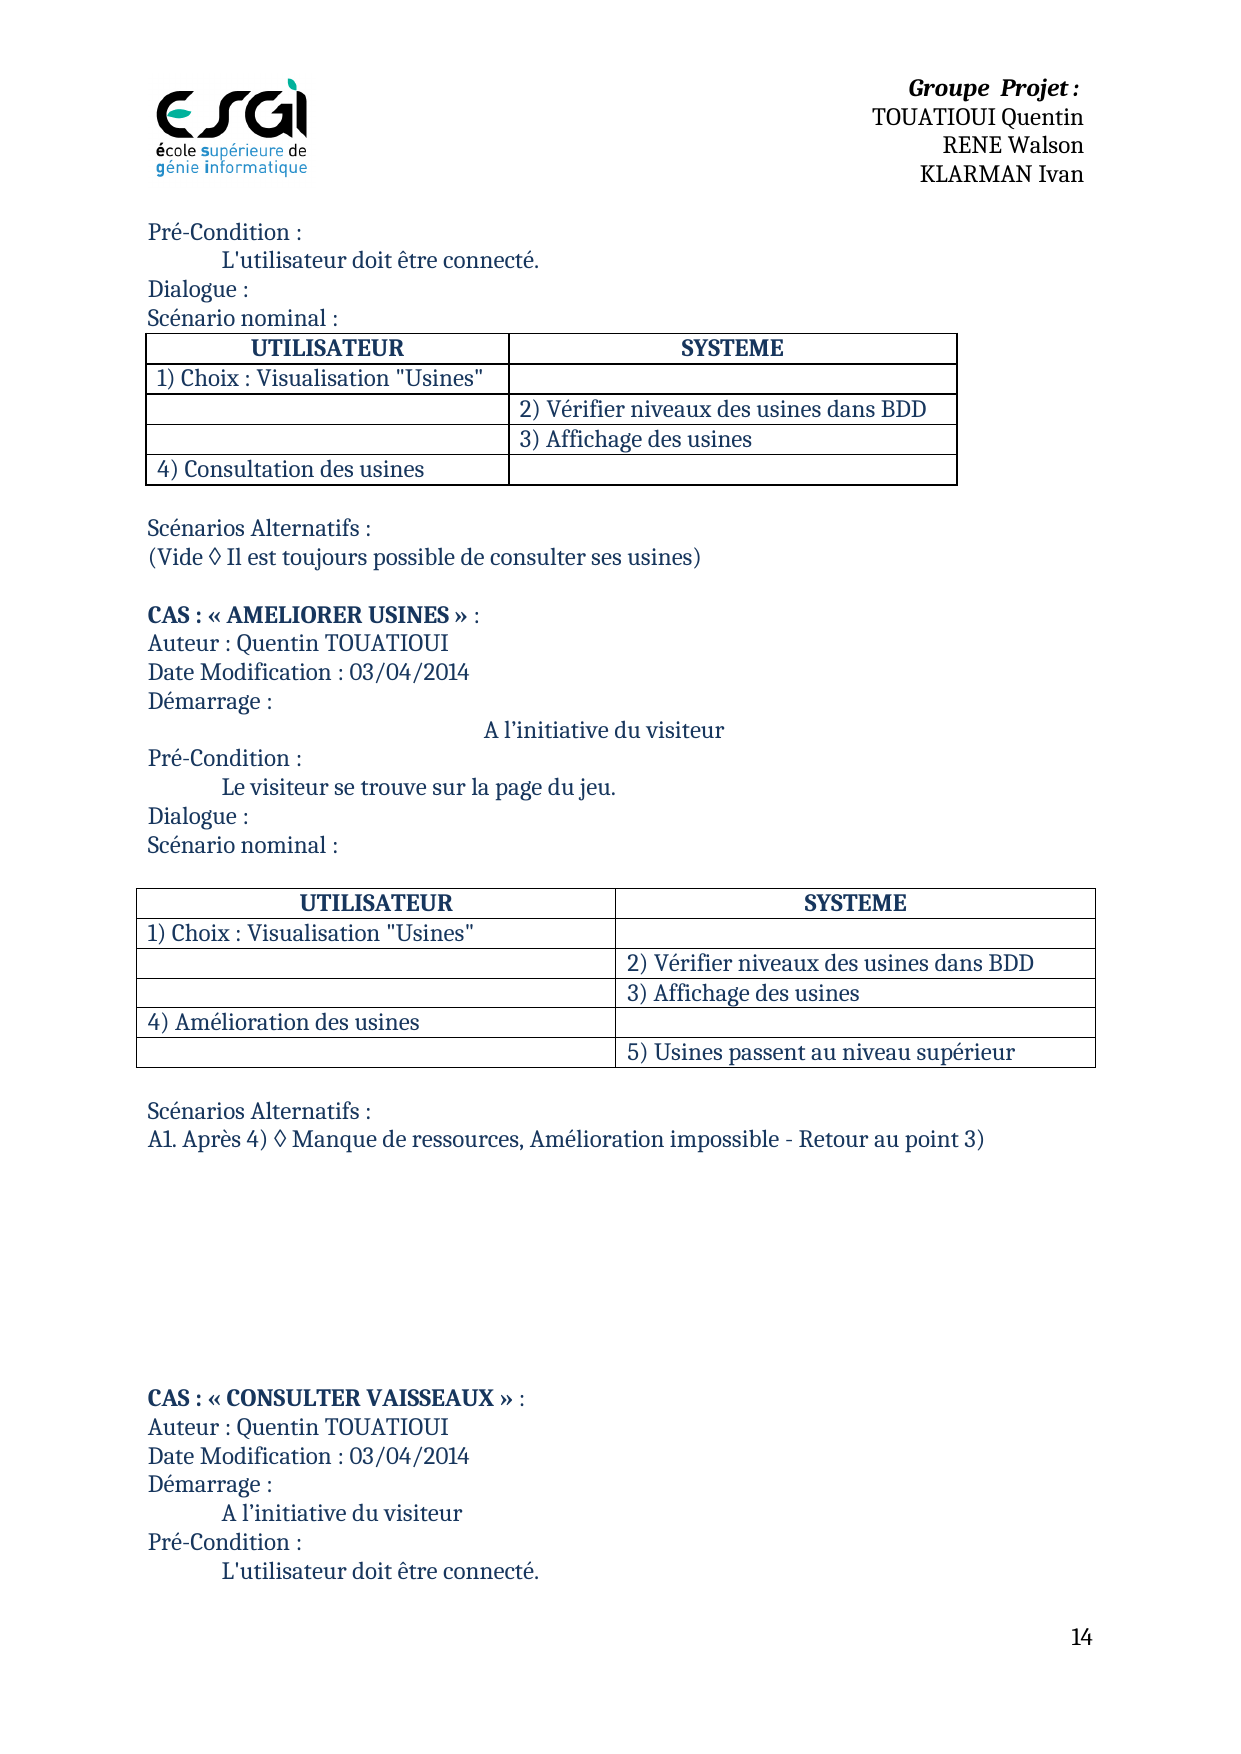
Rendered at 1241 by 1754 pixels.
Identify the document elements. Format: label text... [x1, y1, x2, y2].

table_cell [137, 1038, 615, 1067]
table_cell 2) Vérifier niveaux des usines dans BDD [510, 395, 956, 423]
table_header UTILISATEUR [137, 889, 615, 918]
text (Vide Il est toujours possible de consulter ses usines) [148, 543, 1093, 601]
text Scénarios Alternatifs : [148, 514, 1093, 543]
text CAS : « AMELIORER USINES » : [148, 601, 1093, 629]
table_cell [147, 425, 508, 454]
table_cell 1) Choix : Visualisation "Usines" [137, 919, 615, 948]
table_cell [616, 919, 1095, 948]
table_cell 2) Vérifier niveaux des usines dans BDD [616, 949, 1095, 977]
text Auteur : Quentin TOUATIOUI Date Modification : 03/04/2014 Démarrage : A l’initiative du visiteur Pré-Condition : [148, 629, 1093, 773]
table_cell 3) Affichage des usines [616, 979, 1095, 1007]
table_cell [616, 1008, 1095, 1037]
table_cell 1) Choix : Visualisation "Usines" [147, 365, 508, 393]
table_header SYSTEME [510, 334, 956, 363]
table_cell [510, 365, 956, 393]
table_cell [137, 979, 615, 1007]
table_cell 4) Amélioration des usines [137, 1008, 615, 1037]
table_cell [137, 949, 615, 977]
table_cell [510, 455, 956, 484]
table_cell [147, 395, 508, 423]
text Scénarios Alternatifs : [148, 1097, 1093, 1125]
table_cell 4) Consultation des usines [147, 455, 508, 484]
table_cell 5) Usines passent au niveau supérieur [616, 1038, 1095, 1067]
table_cell 3) Affichage des usines [510, 425, 956, 454]
picture [147, 73, 317, 188]
text Le visiteur se trouve sur la page du jeu. Dialogue : Scénario nominal : [148, 773, 1093, 888]
table_header UTILISATEUR [147, 334, 508, 363]
text A1. Après 4) Manque de ressources, Amélioration impossible - Retour au point 3) [148, 1125, 1093, 1154]
table_header SYSTEME [616, 889, 1095, 918]
text Dialogue : Scénario nominal : [148, 275, 1093, 332]
